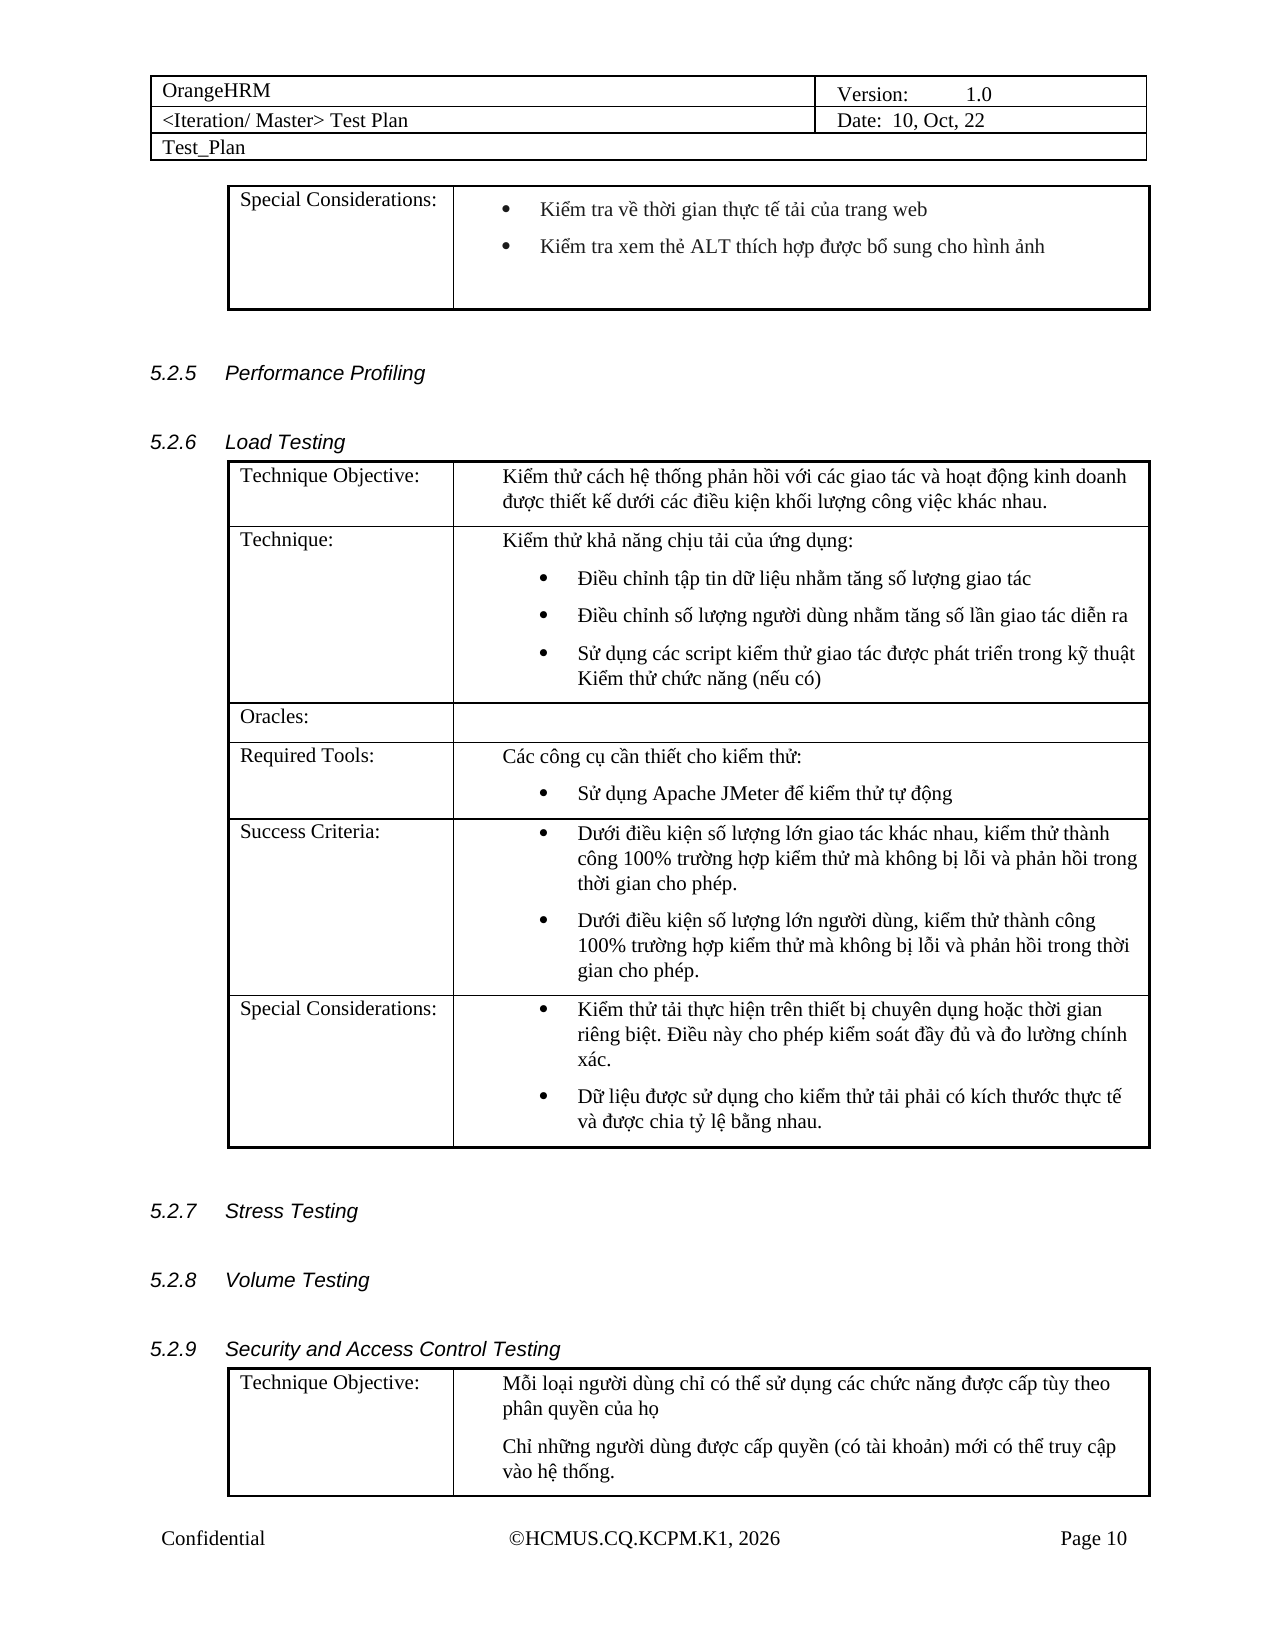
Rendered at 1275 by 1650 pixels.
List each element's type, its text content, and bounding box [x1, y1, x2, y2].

subtitle Volume Testing [150, 1267, 1125, 1292]
table_header Technique Objective: [230, 463, 453, 526]
table_header Kiểm thử cách hệ thống phản hồi với các giao tác và hoạt động kinh doanh được thiết kế dưới các điều kiện khối lượng công việc khác nhau. [454, 463, 1148, 526]
subtitle Performance Profiling [150, 360, 1125, 385]
table_cell Success Criteria: [230, 820, 453, 994]
table_cell [454, 704, 1148, 741]
subtitle Security and Access Control Testing [150, 1336, 1125, 1361]
table_header Mỗi loại người dùng chỉ có thể sử dụng các chức năng được cấp tùy theo phân quyền của họ Chỉ những người dùng được cấp quyền (có tài khoản) mới có thể truy cập vào hệ thống. [454, 1370, 1148, 1495]
subtitle Stress Testing [150, 1198, 1125, 1223]
table_cell Required Tools: [230, 743, 453, 818]
table_cell Các công cụ cần thiết cho kiểm thử: Sử dụng Apache JMeter để kiểm thử tự động [454, 743, 1148, 818]
table_cell Special Considerations: [230, 996, 453, 1146]
table_header Technique Objective: [230, 1370, 453, 1495]
table_cell Oracles: [230, 704, 453, 741]
table_cell Technique: [230, 527, 453, 702]
subtitle Load Testing [150, 429, 1125, 454]
table_cell Kiểm thử khả năng chịu tải của ứng dụng: Điều chỉnh tập tin dữ liệu nhằm tăng số lượng giao tác Điều chỉnh số lượng người dùng nhằm tăng số lần giao tác diễn ra Sử dụng các script kiểm thử giao tác được phát triển trong kỹ thuật Kiểm thử chức năng (nếu có) [454, 527, 1148, 702]
table_cell Kiểm tra về thời gian thực tế tải của trang web Kiểm tra xem thẻ ALT thích hợp được bổ sung cho hình ảnh [454, 187, 1148, 308]
table_cell Kiểm thử tải thực hiện trên thiết bị chuyên dụng hoặc thời gian riêng biệt. Điều này cho phép kiểm soát đầy đủ và đo lường chính xác. Dữ liệu được sử dụng cho kiểm thử tải phải có kích thước thực tế và được chia tỷ lệ bằng nhau. [454, 996, 1148, 1146]
table_cell Special Considerations: [230, 187, 453, 308]
table_cell Dưới điều kiện số lượng lớn giao tác khác nhau, kiểm thử thành công 100% trường hợp kiểm thử mà không bị lỗi và phản hồi trong thời gian cho phép. Dưới điều kiện số lượng lớn người dùng, kiểm thử thành công 100% trường hợp kiểm thử mà không bị lỗi và phản hồi trong thời gian cho phép. [454, 820, 1148, 994]
